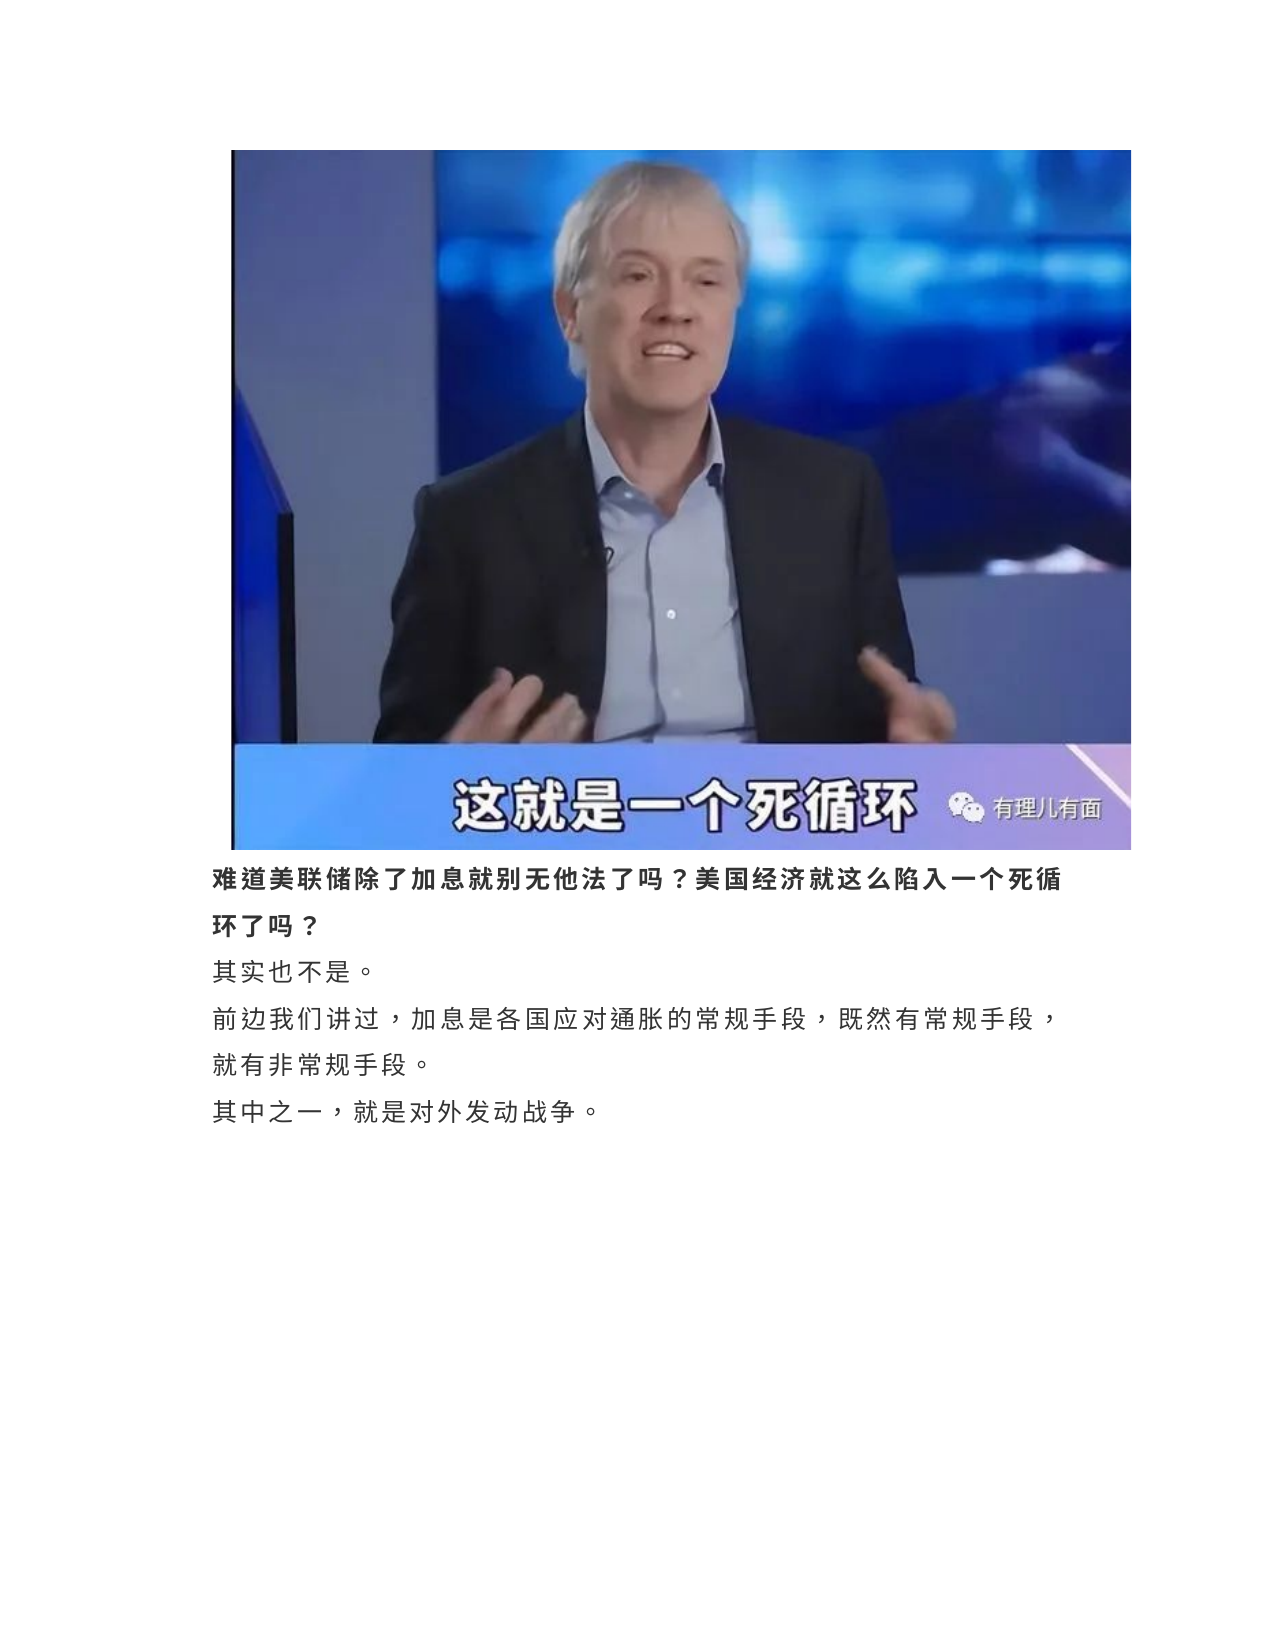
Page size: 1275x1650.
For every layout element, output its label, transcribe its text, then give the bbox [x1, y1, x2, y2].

picture [231, 150, 1132, 850]
text 难道美联储除了加息就别无他法了吗？美国经济就这么陷入一个死循环了吗？ [212, 849, 1062, 942]
text 其中之一，就是对外发动战争。 [212, 1082, 1062, 1128]
text 前边我们讲过，加息是各国应对通胀的常规手段，既然有常规手段，就有非常规手段。 [212, 989, 1062, 1082]
text 其实也不是。 [212, 942, 1062, 989]
